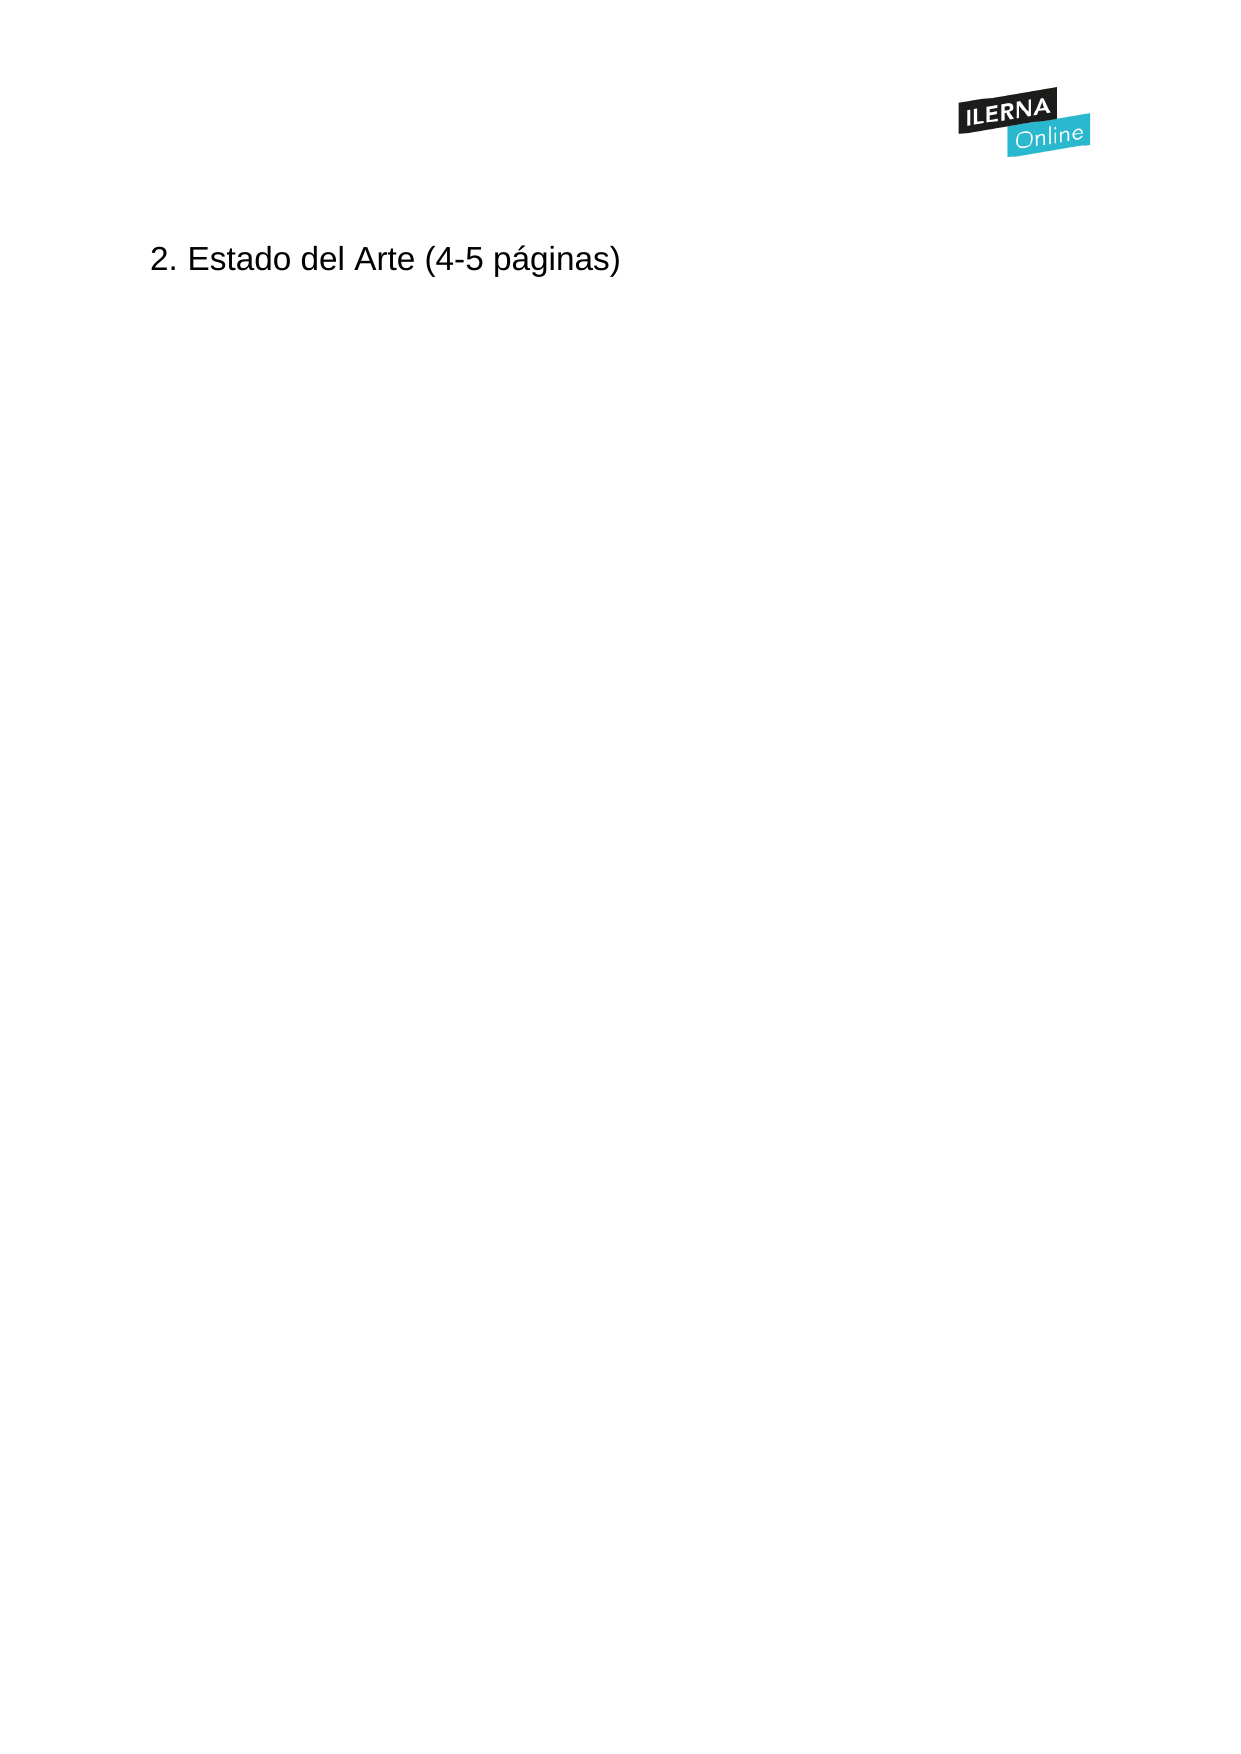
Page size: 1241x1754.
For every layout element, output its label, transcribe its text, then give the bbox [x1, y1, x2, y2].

subtitle Estado del Arte (4-5 páginas) [150, 239, 1090, 278]
picture [958, 87, 1091, 157]
